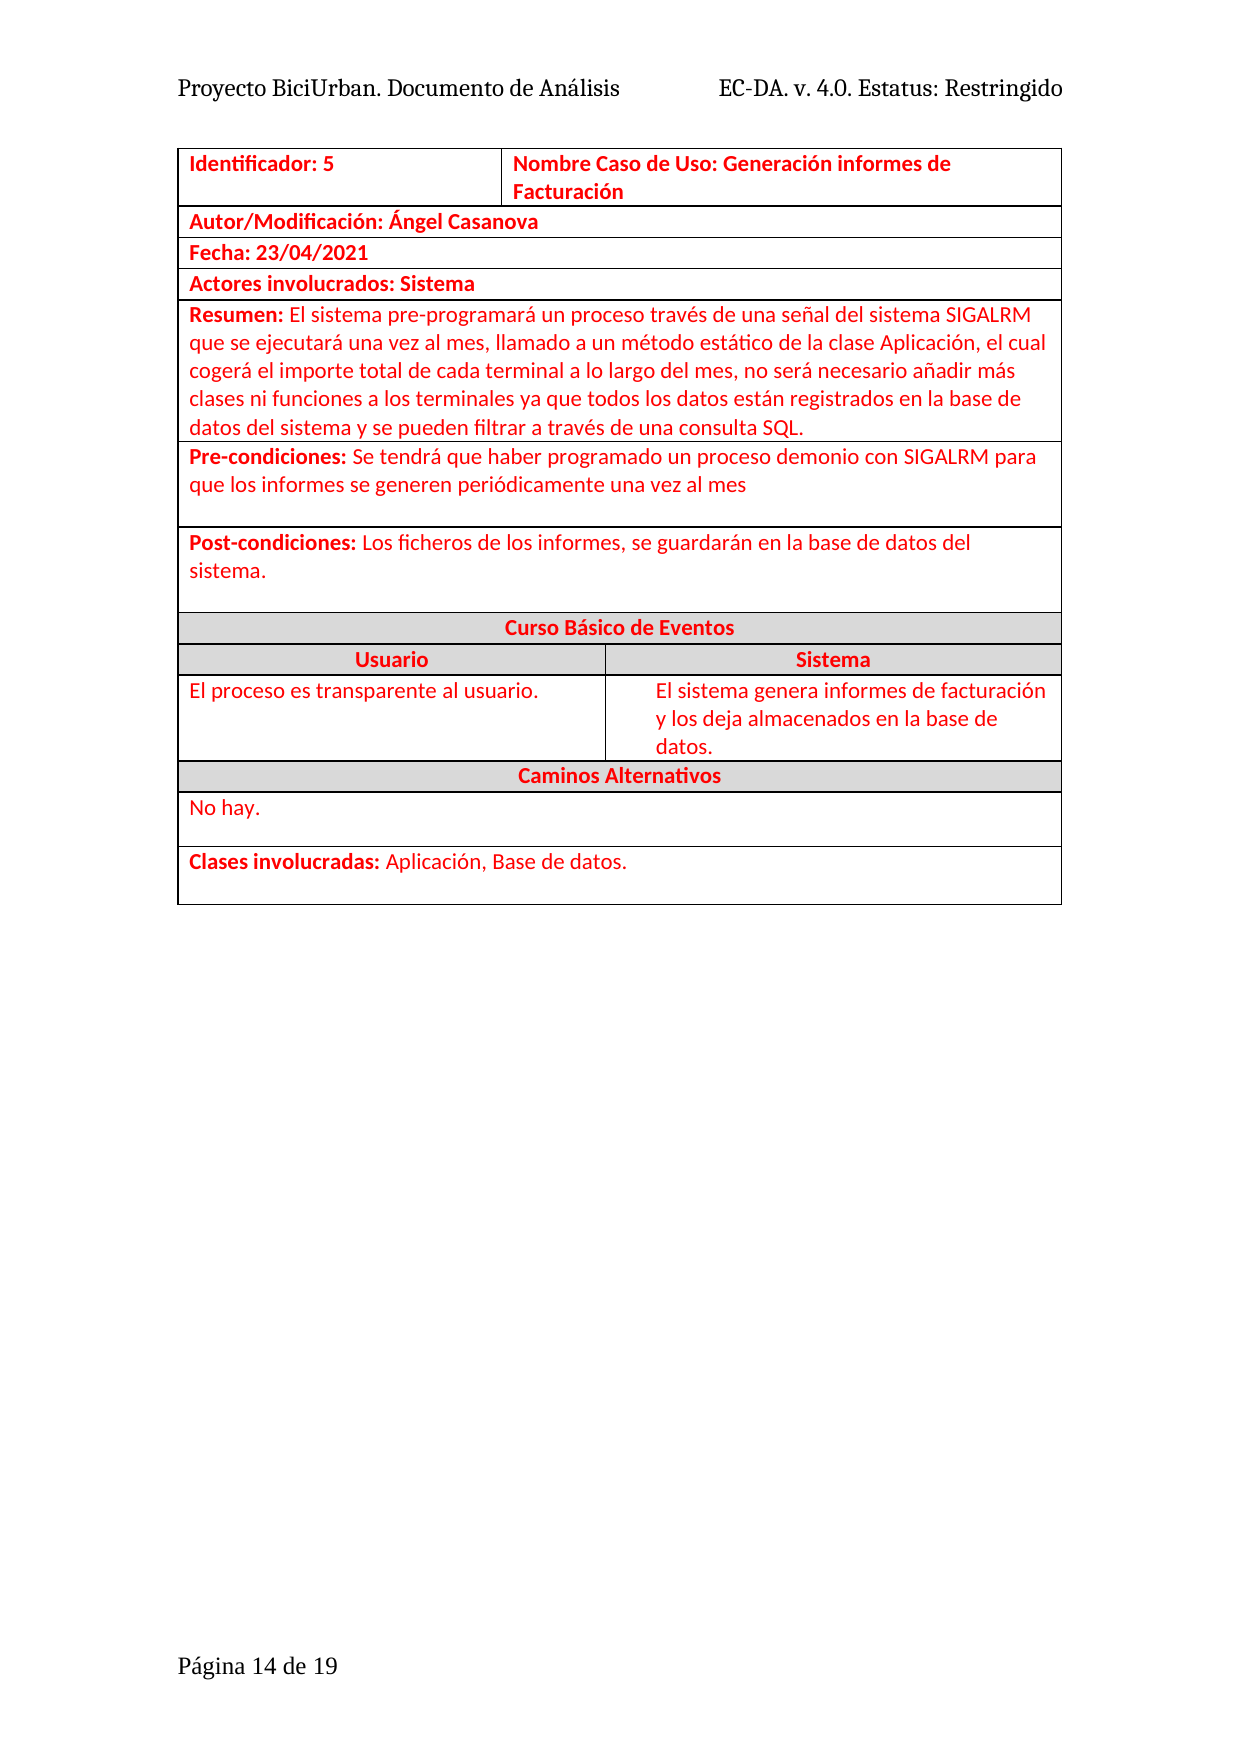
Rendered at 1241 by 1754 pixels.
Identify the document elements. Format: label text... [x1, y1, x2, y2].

table_header Nombre Caso de Uso: Generación informes de Facturación [502, 149, 1061, 205]
table_cell El sistema genera informes de facturación y los deja almacenados en la base de datos. [606, 676, 1061, 760]
table_cell Clases involucradas: Aplicación, Base de datos. [179, 847, 1061, 903]
table_cell Usuario [179, 645, 605, 674]
table_cell Fecha: 23/04/2021 [179, 238, 1061, 268]
table_cell El proceso es transparente al usuario. [179, 676, 605, 760]
table_cell Actores involucrados: Sistema [179, 269, 1061, 299]
table_cell Pre-condiciones: Se tendrá que haber programado un proceso demonio con SIGALRM para que los informes se generen periódicamente una vez al mes [179, 442, 1061, 526]
table_cell Caminos Alternativos [179, 762, 1061, 791]
table_cell Resumen: El sistema pre-programará un proceso través de una señal del sistema SIGALRM que se ejecutará una vez al mes, llamado a un método estático de la clase Aplicación, el cual cogerá el importe total de cada terminal a lo largo del mes, no será necesario añadir más clases ni funciones a los terminales ya que todos los datos están registrados en la base de datos del sistema y se pueden filtrar a través de una consulta SQL. [179, 301, 1061, 441]
table_header Identificador: 5 [179, 149, 501, 205]
table_cell Sistema [606, 645, 1061, 674]
table_cell Post-condiciones: Los ficheros de los informes, se guardarán en la base de datos del sistema. [179, 528, 1061, 612]
table_cell Curso Básico de Eventos [179, 613, 1061, 643]
table_cell No hay. [179, 793, 1061, 846]
table_cell Autor/Modificación: Ángel Casanova [179, 207, 1061, 236]
